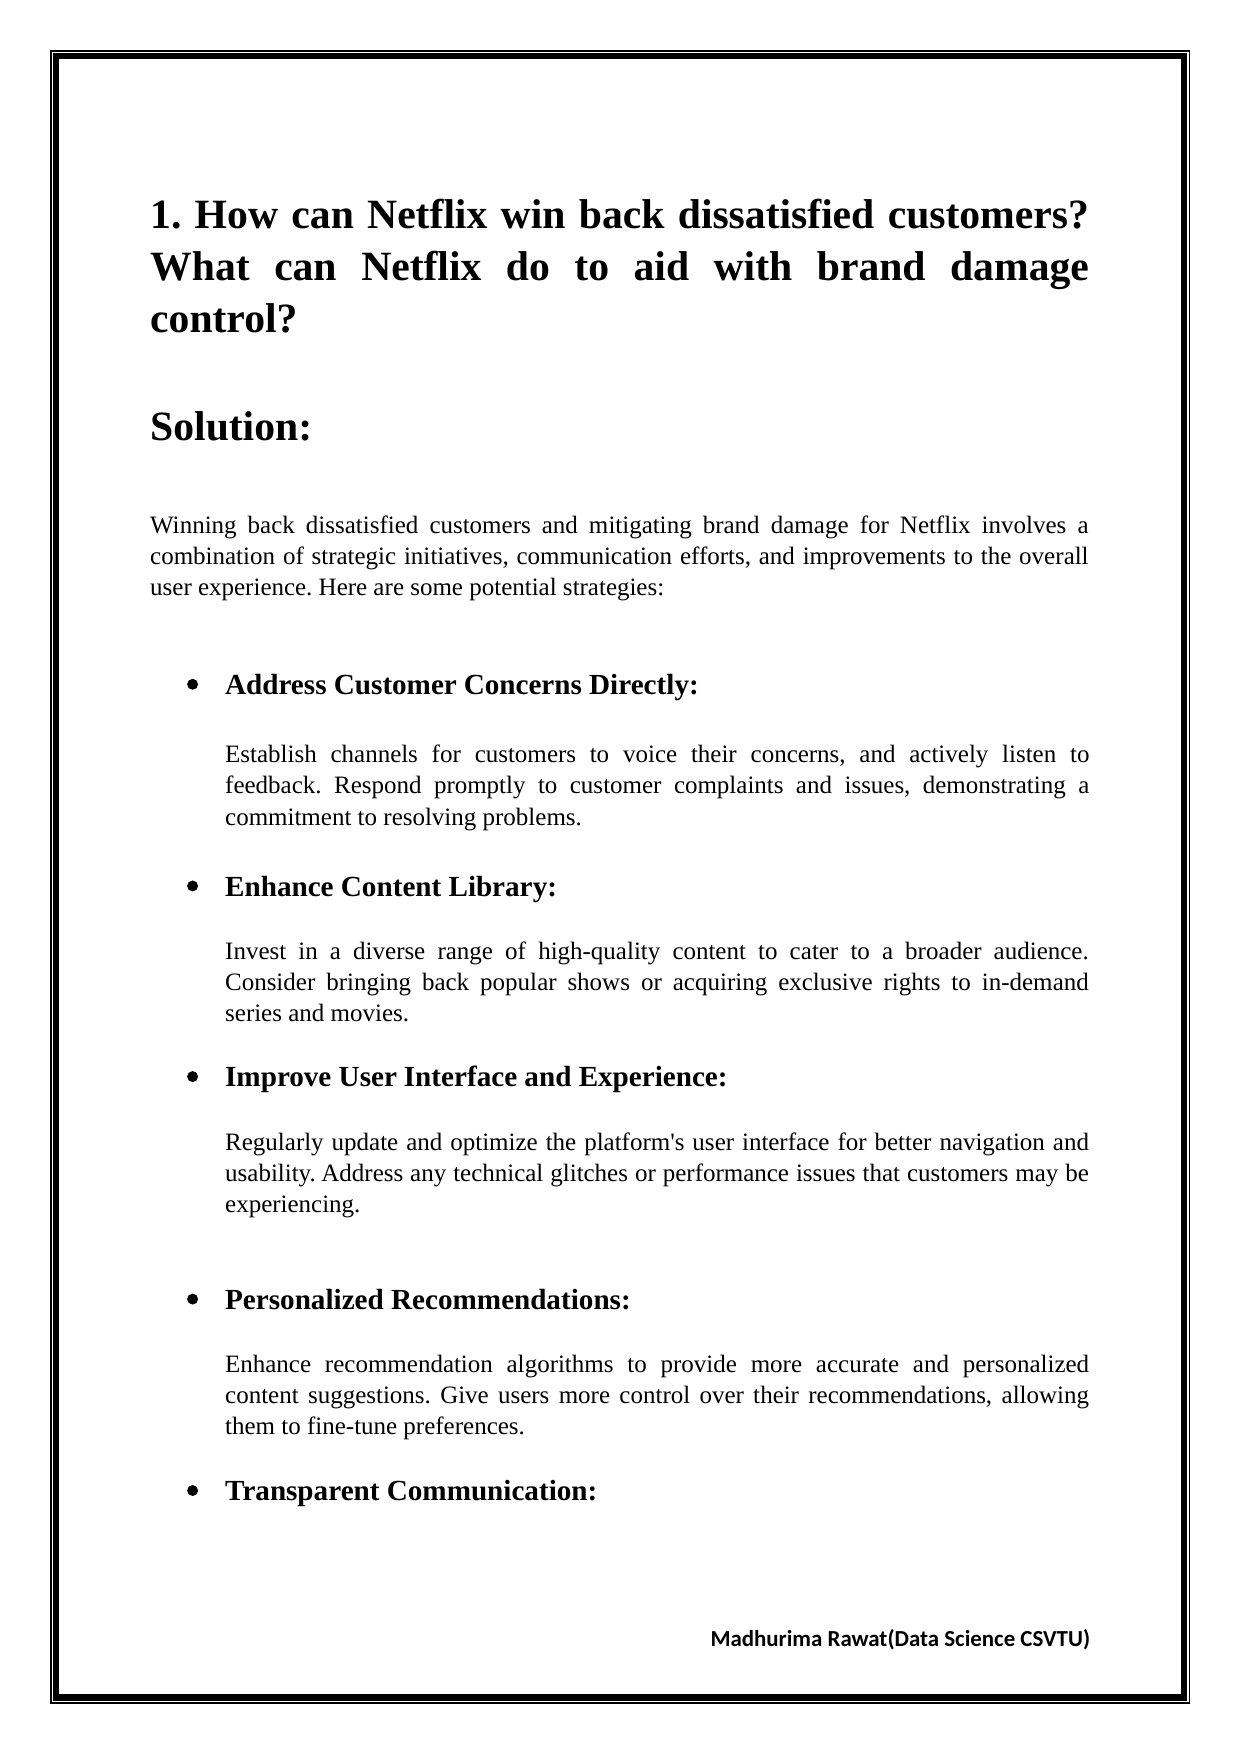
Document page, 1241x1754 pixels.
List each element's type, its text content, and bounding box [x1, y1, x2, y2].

list Enhance Content Library: [187, 869, 1090, 902]
text Winning back dissatisfied customers and mitigating brand damage for Netflix involves a combination of strategic initiatives, communication efforts, and improvements to the overall user experience. Here are some potential strategies: [150, 510, 1090, 601]
list Address Customer Concerns Directly: [187, 667, 1090, 701]
text Solution: [150, 401, 1090, 449]
list Establish channels for customers to voice their concerns, and actively listen to feedback. Respond promptly to customer complaints and issues, demonstrating a commitment to resolving problems. [225, 739, 1090, 830]
list Invest in a diverse range of high-quality content to cater to a broader audience. Consider bringing back popular shows or acquiring exclusive rights to in-demand series and movies. [225, 936, 1090, 1027]
text 1. How can Netflix win back dissatisfied customers? What can Netflix do to aid with brand damage control? [150, 190, 1090, 341]
list Enhance recommendation algorithms to provide more accurate and personalized content suggestions. Give users more control over their recommendations, allowing them to fine-tune preferences. [225, 1349, 1090, 1440]
list Transparent Communication: [187, 1473, 1090, 1507]
list Improve User Interface and Experience: [187, 1059, 1090, 1093]
list Personalized Recommendations: [187, 1282, 1090, 1316]
list Regularly update and optimize the platform's user interface for better navigation and usability. Address any technical glitches or performance issues that customers may be experiencing. [225, 1127, 1090, 1218]
